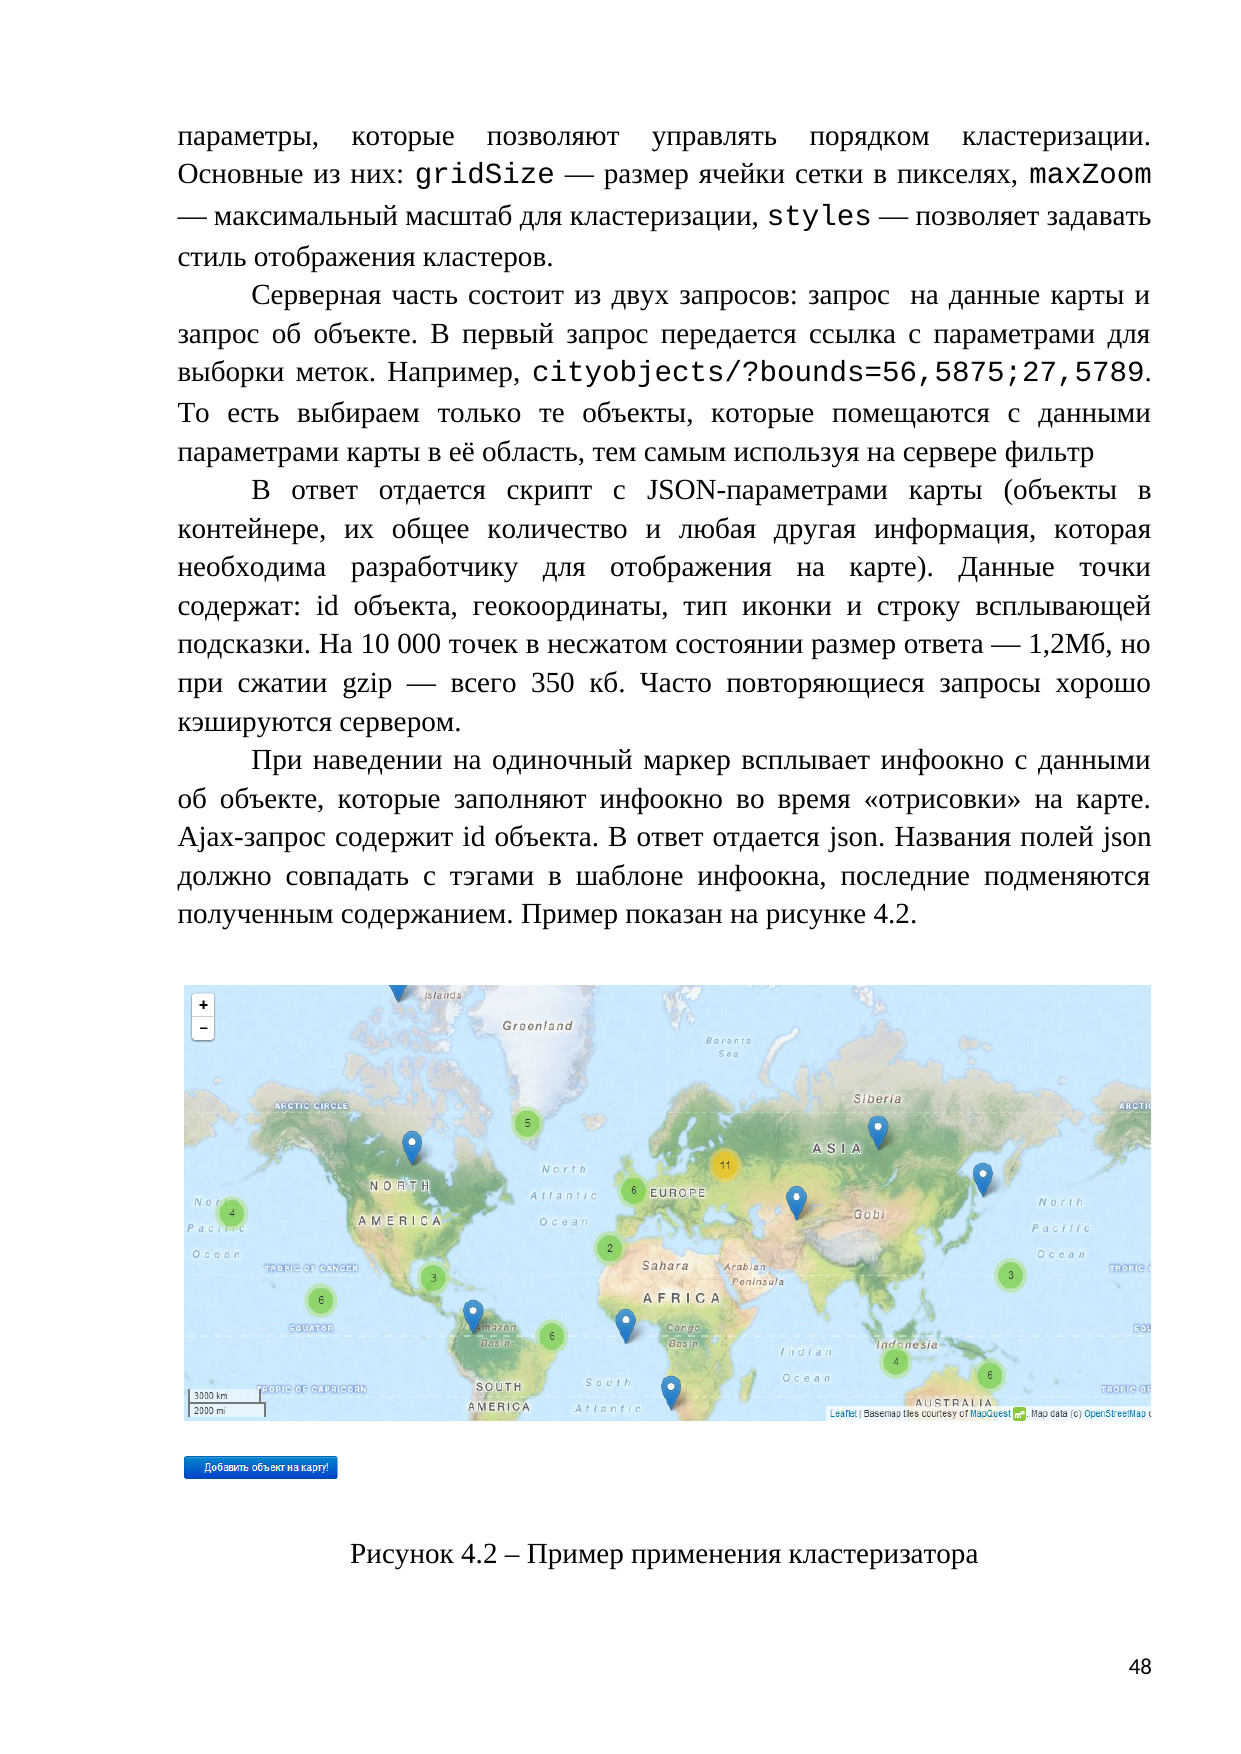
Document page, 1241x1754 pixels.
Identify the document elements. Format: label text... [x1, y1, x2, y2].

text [177, 118, 1152, 272]
text Серверная часть состоит из двух запросов: запрос на данные карты и запрос об объекте. В первый запрос передается ссылка с параметрами для выборки меток. Например, cityobjects/?bounds=56,5875;27,5789. То есть выбираем только те объекты, которые помещаются с данными параметрами карты в её область, тем самым используя на сервере фильтр [177, 277, 1152, 467]
text В ответ отдается скрипт с JSON-параметрами карты (объекты в контейнере, их общее количество и любая другая информация, которая необходима разработчику для отображения на карте). Данные точки содержат: id объекта, геокоординаты, тип иконки и строку всплывающей подсказки. На 10 000 точек в несжатом состоянии размер ответа — 1,2Мб, но при сжатии gzip — всего 350 кб. Часто повторяющиеся запросы хорошо кэшируются сервером. [177, 472, 1152, 737]
text При наведении на одиночный маркер всплывает инфоокно с данными об объекте, которые заполняют инфоокно во время «отрисовки» на карте. Ajax-запрос содержит id объекта. В ответ отдается json. Названия полей json должно совпадать с тэгами в шаблоне инфоокна, последние подменяются полученным содержанием. Пример показан на рисунке 4.2. [177, 742, 1152, 930]
picture [177, 973, 1152, 1494]
text Рисунок 4.2 – Пример применения кластеризатора [177, 1536, 1152, 1569]
